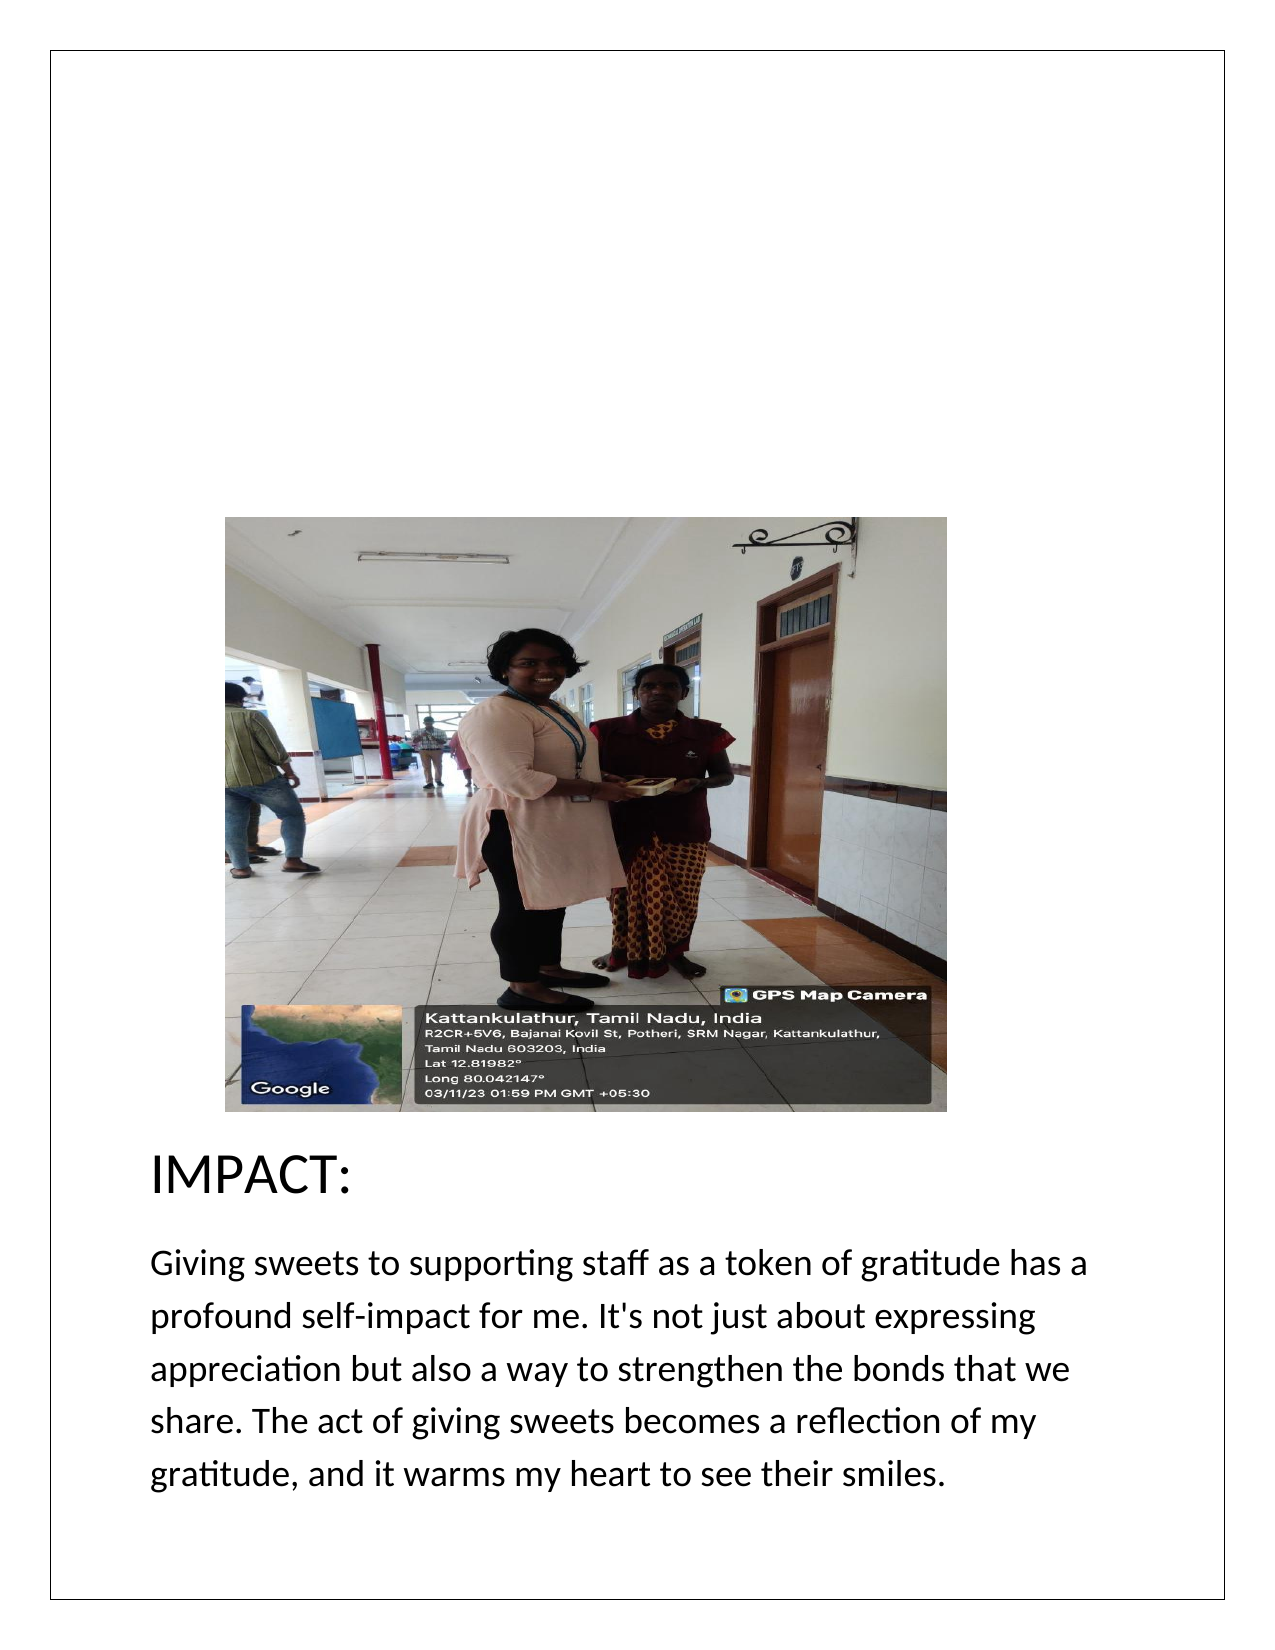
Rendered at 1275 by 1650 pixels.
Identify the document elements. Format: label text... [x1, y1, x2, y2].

picture [225, 517, 947, 1112]
text Giving sweets to supporting staff as a token of gratitude has a profound self-impact for me. It's not just about expressing appreciation but also a way to strengthen the bonds that we share. The act of giving sweets becomes a reflection of my gratitude, and it warms my heart to see their smiles. [150, 1239, 1125, 1496]
text IMPACT: [150, 1136, 1125, 1208]
